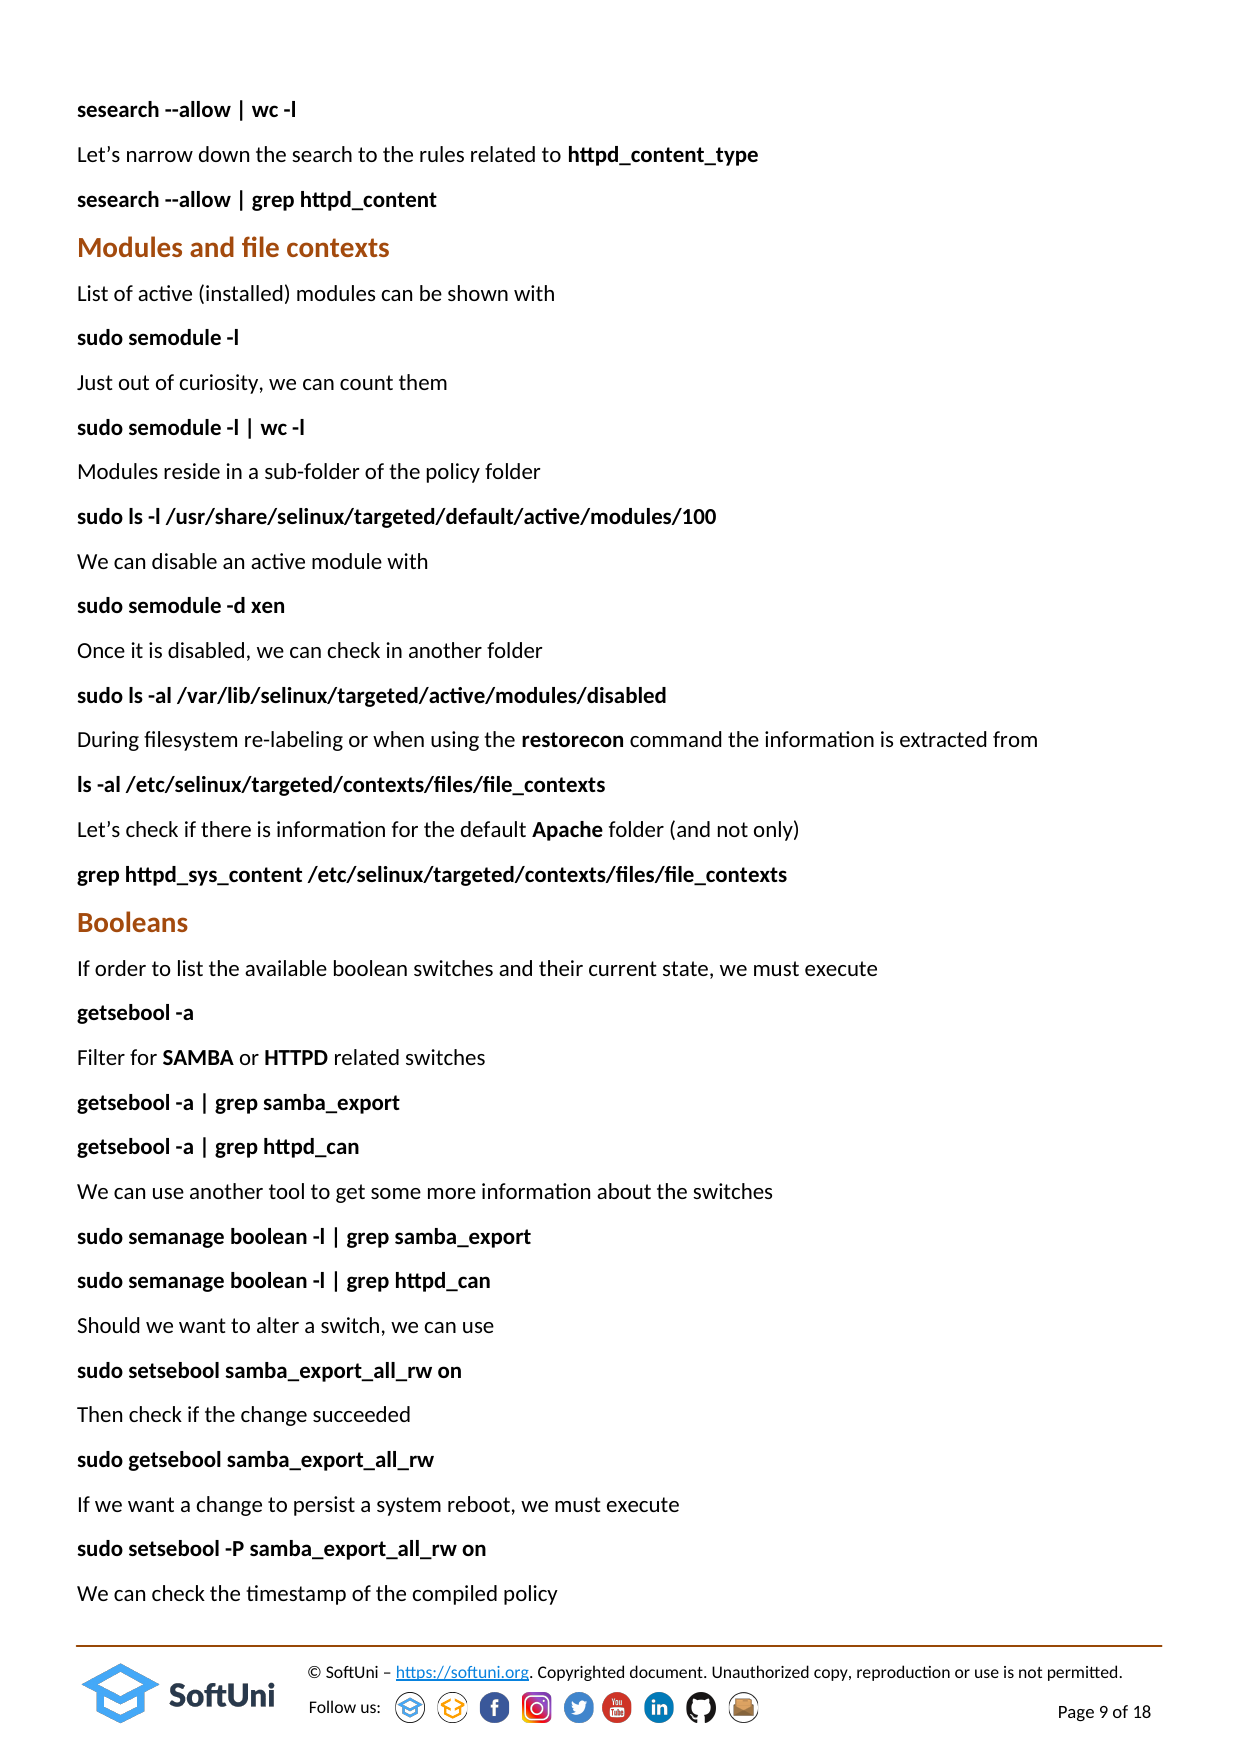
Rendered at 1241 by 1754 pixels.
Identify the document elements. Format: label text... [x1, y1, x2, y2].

picture [479, 1692, 510, 1723]
subtitle Booleans [77, 904, 1163, 940]
text Should we want to alter a switch, we can use [77, 1311, 1163, 1339]
text Once it is disabled, we can check in another folder [77, 636, 1163, 664]
text sudo semodule -l | wc -l [77, 413, 1163, 441]
text sesearch --allow | grep httpd_content [77, 185, 1163, 213]
picture [665, 1714, 674, 1723]
picture [728, 1692, 759, 1723]
picture [686, 1692, 716, 1723]
text We can disable an active module with [77, 547, 1163, 575]
text sesearch --allow | wc -l [77, 95, 1163, 123]
text ls -al /etc/selinux/targeted/contexts/files/file_contexts [77, 770, 1163, 798]
text sudo semanage boolean -l | grep samba_export [77, 1222, 1163, 1250]
text getsebool -a [77, 998, 1163, 1026]
text Filter for SAMBA or HTTPD related switches [77, 1043, 1163, 1071]
picture [644, 1714, 653, 1723]
text sudo semodule -d xen [77, 592, 1163, 619]
text Let’s check if there is information for the default Apache folder (and not only) [77, 815, 1163, 843]
picture [644, 1692, 653, 1701]
text sudo setsebool samba_export_all_rw on [77, 1356, 1163, 1384]
text sudo getsebool samba_export_all_rw [77, 1445, 1163, 1473]
text getsebool -a | grep httpd_can [77, 1132, 1163, 1160]
text grep httpd_sys_content /etc/selinux/targeted/contexts/files/file_contexts [77, 860, 1163, 888]
text During filesystem re-labeling or when using the restorecon command the information is extracted from [77, 726, 1163, 754]
text getsebool -a | grep samba_export [77, 1088, 1163, 1116]
picture [602, 1692, 632, 1723]
picture [658, 1705, 667, 1714]
text List of active (installed) modules can be shown with [77, 279, 1163, 307]
text Then check if the change succeeded [77, 1401, 1163, 1428]
text sudo semodule -l [77, 323, 1163, 351]
text We can check the timestamp of the compiled policy [77, 1579, 1163, 1607]
picture [395, 1692, 425, 1723]
picture [75, 1658, 281, 1729]
picture [665, 1692, 674, 1701]
text sudo setsebool -P samba_export_all_rw on [77, 1534, 1163, 1563]
text Just out of curiosity, we can count them [77, 368, 1163, 396]
text sudo semanage boolean -l | grep httpd_can [77, 1266, 1163, 1294]
picture [437, 1692, 468, 1723]
text Modules reside in a sub-folder of the policy folder [77, 457, 1163, 486]
picture [522, 1692, 552, 1723]
text If order to list the available boolean switches and their current state, we must execute [77, 954, 1163, 982]
text We can use another tool to get some more information about the switches [77, 1177, 1163, 1205]
text Let’s narrow down the search to the rules related to httpd_content_type [77, 140, 1163, 168]
text If we want a change to persist a system reboot, we must execute [77, 1490, 1163, 1518]
text sudo ls -l /usr/share/selinux/targeted/default/active/modules/100 [77, 502, 1163, 530]
text sudo ls -al /var/lib/selinux/targeted/active/modules/disabled [77, 681, 1163, 709]
subtitle Modules and file contexts [77, 229, 1163, 265]
picture [564, 1692, 594, 1723]
